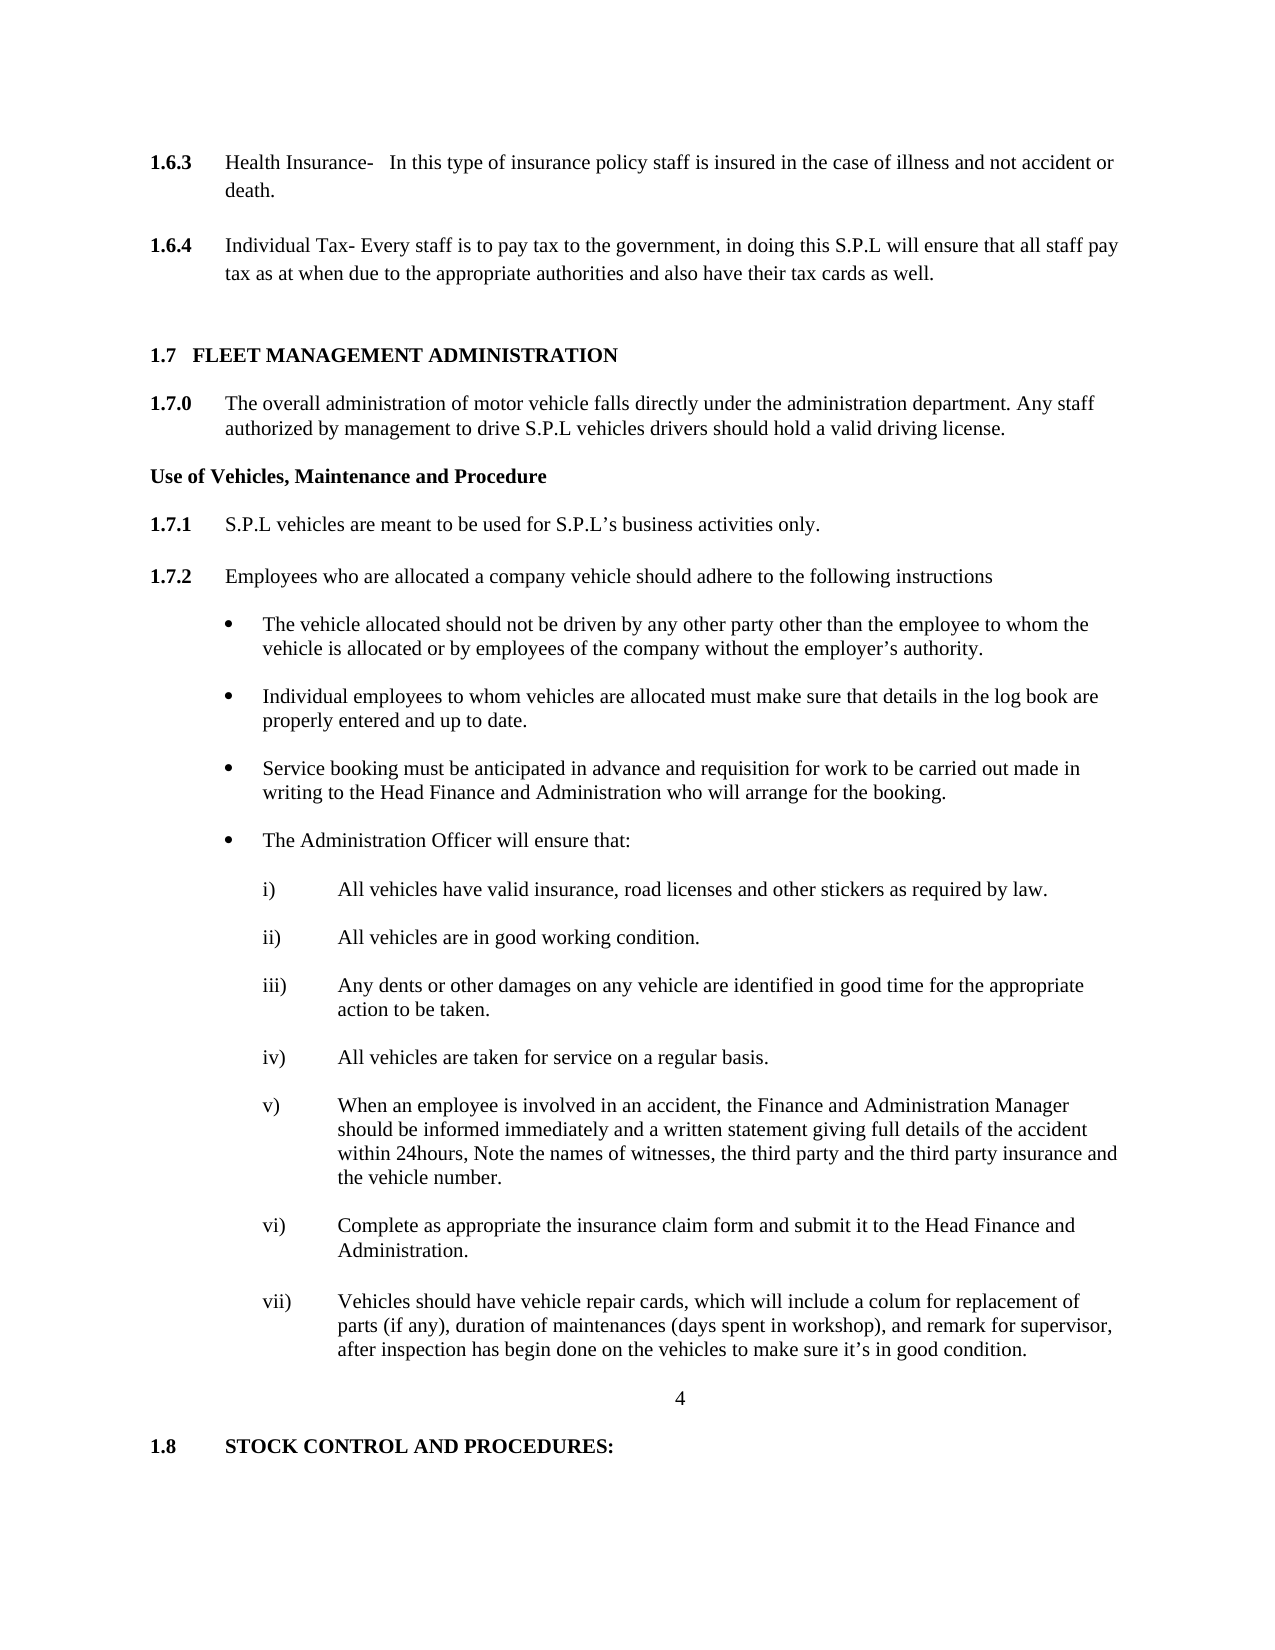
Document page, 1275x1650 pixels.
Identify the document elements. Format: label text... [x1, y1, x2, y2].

text 1.8 STOCK CONTROL AND PROCEDURES: [150, 1433, 1125, 1458]
text Use of Vehicles, Maintenance and Procedure [150, 463, 1125, 488]
list 1.7.2 Employees who are allocated a company vehicle should adhere to the following instructions [150, 564, 1125, 588]
list Individual Tax- Every staff is to pay tax to the government, in doing this S.P.L will ensure that all staff pay tax as at when due to the appropriate authorities and also have their tax cards as well. [150, 233, 1125, 284]
list The Administration Officer will ensure that: [225, 828, 1125, 852]
list The vehicle allocated should not be driven by any other party other than the employee to whom the vehicle is allocated or by employees of the company without the employer’s authority. [225, 612, 1125, 660]
list Complete as appropriate the insurance claim form and submit it to the Head Finance and Administration. [262, 1213, 1125, 1262]
list FLEET MANAGEMENT ADMINISTRATION [150, 343, 1125, 367]
list All vehicles are taken for service on a regular basis. [262, 1045, 1125, 1069]
list When an employee is involved in an accident, the Finance and Administration Manager should be informed immediately and a written statement giving full details of the accident within 24hours, Note the names of witnesses, the third party and the third party insurance and the vehicle number. [262, 1093, 1125, 1189]
text 4 [150, 1385, 1125, 1409]
list Individual employees to whom vehicles are allocated must make sure that details in the log book are properly entered and up to date. [225, 684, 1125, 732]
list Any dents or other damages on any vehicle are identified in good time for the appropriate action to be taken. [262, 973, 1125, 1021]
list 1.6.3 Health Insurance- In this type of insurance policy staff is insured in the case of illness and not accident or death. [150, 150, 1125, 202]
text 1.7.0 The overall administration of motor vehicle falls directly under the administration department. Any staff authorized by management to drive S.P.L vehicles drivers should hold a valid driving license. [150, 391, 1125, 439]
list S.P.L vehicles are meant to be used for S.P.L’s business activities only. [150, 512, 1125, 536]
list All vehicles have valid insurance, road licenses and other stickers as required by law. [262, 877, 1125, 901]
list Service booking must be anticipated in advance and requisition for work to be carried out made in writing to the Head Finance and Administration who will arrange for the booking. [225, 756, 1125, 804]
list Vehicles should have vehicle repair cards, which will include a colum for replacement of parts (if any), duration of maintenances (days spent in workshop), and remark for supervisor, after inspection has begin done on the vehicles to make sure it’s in good condition. [262, 1289, 1125, 1361]
list All vehicles are in good working condition. [262, 925, 1125, 949]
